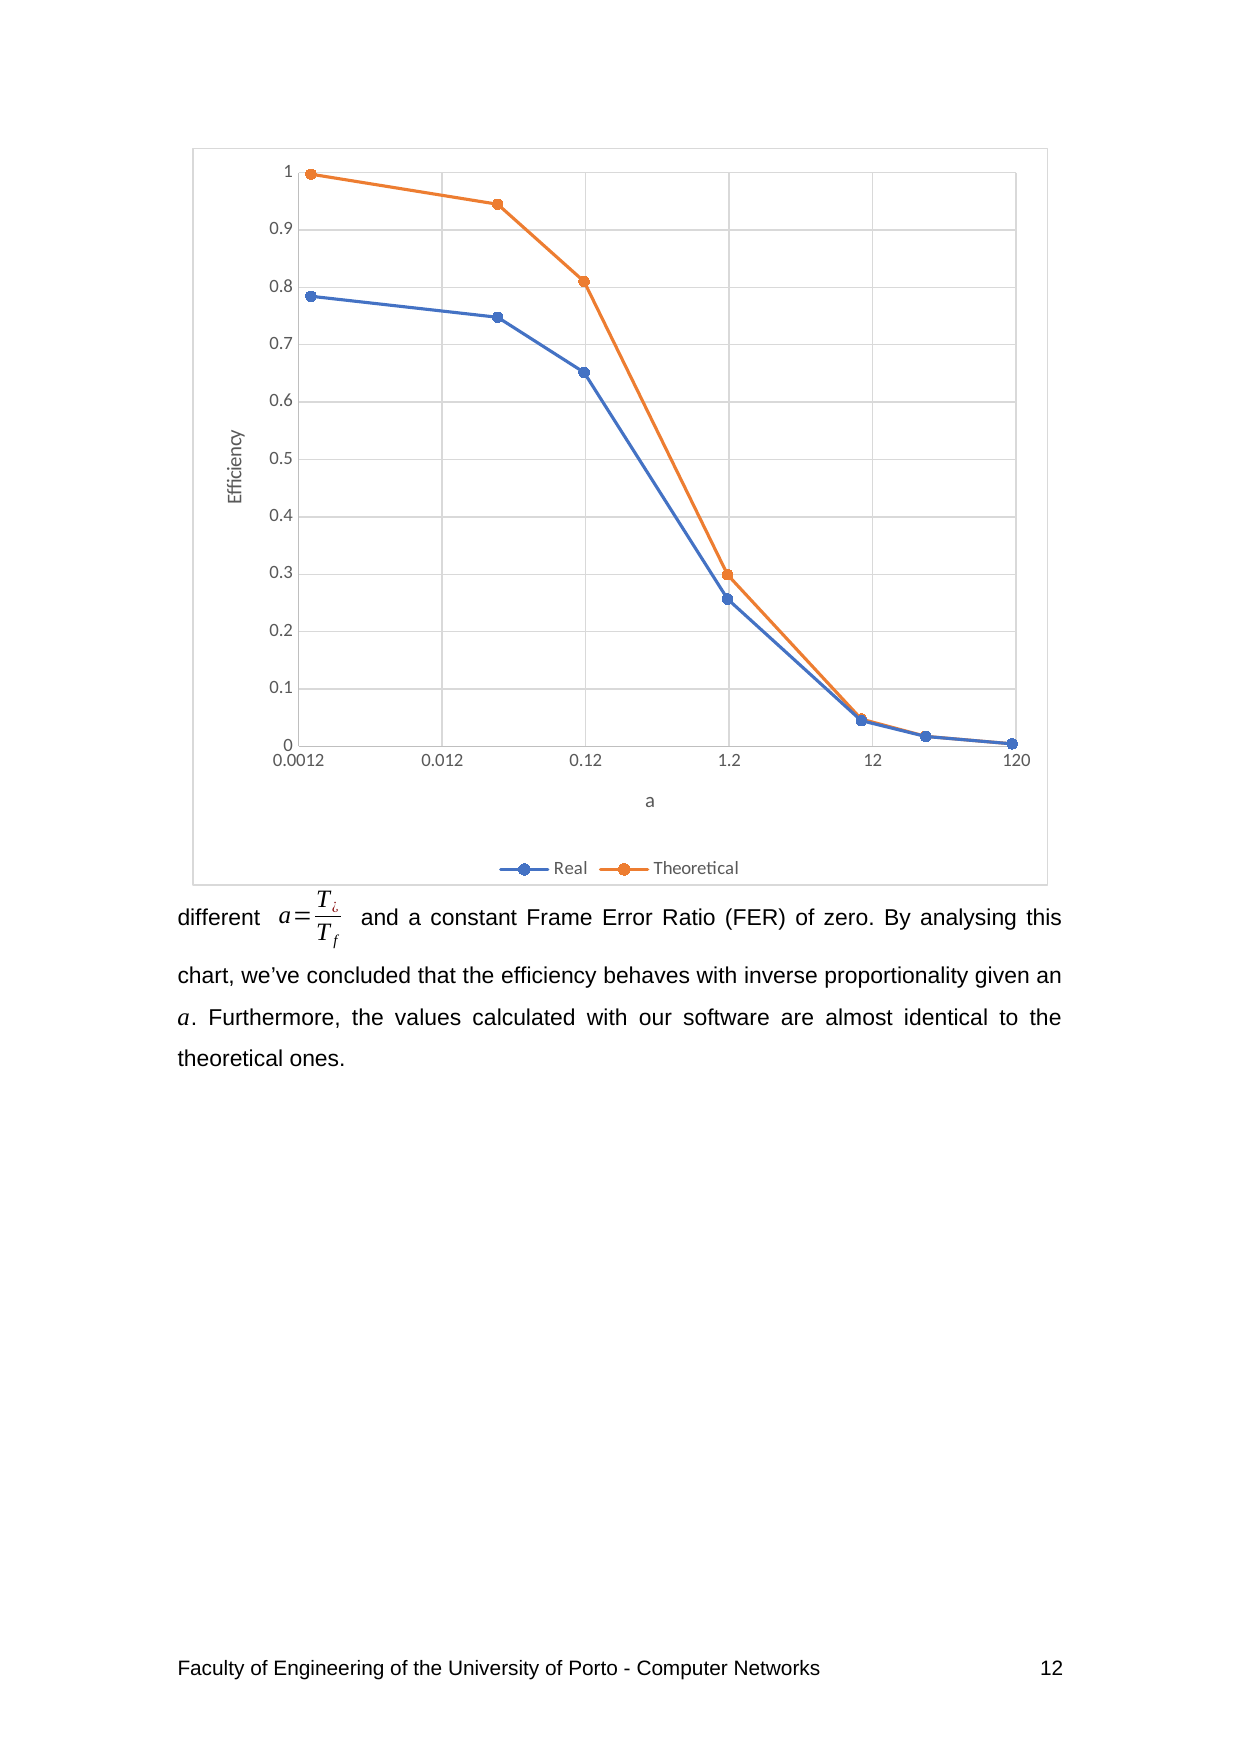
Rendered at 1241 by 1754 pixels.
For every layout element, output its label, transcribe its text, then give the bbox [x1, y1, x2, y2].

text This chart demonstrates how the link layer protocol’s efficiency varies with each different and a constant Frame Error Ratio (FER) of zero. By analysing this chart, we’ve concluded that the efficiency behaves with inverse proportionality given an . Furthermore, the values calculated with our software are almost identical to the theoretical ones. [177, 148, 1063, 1071]
